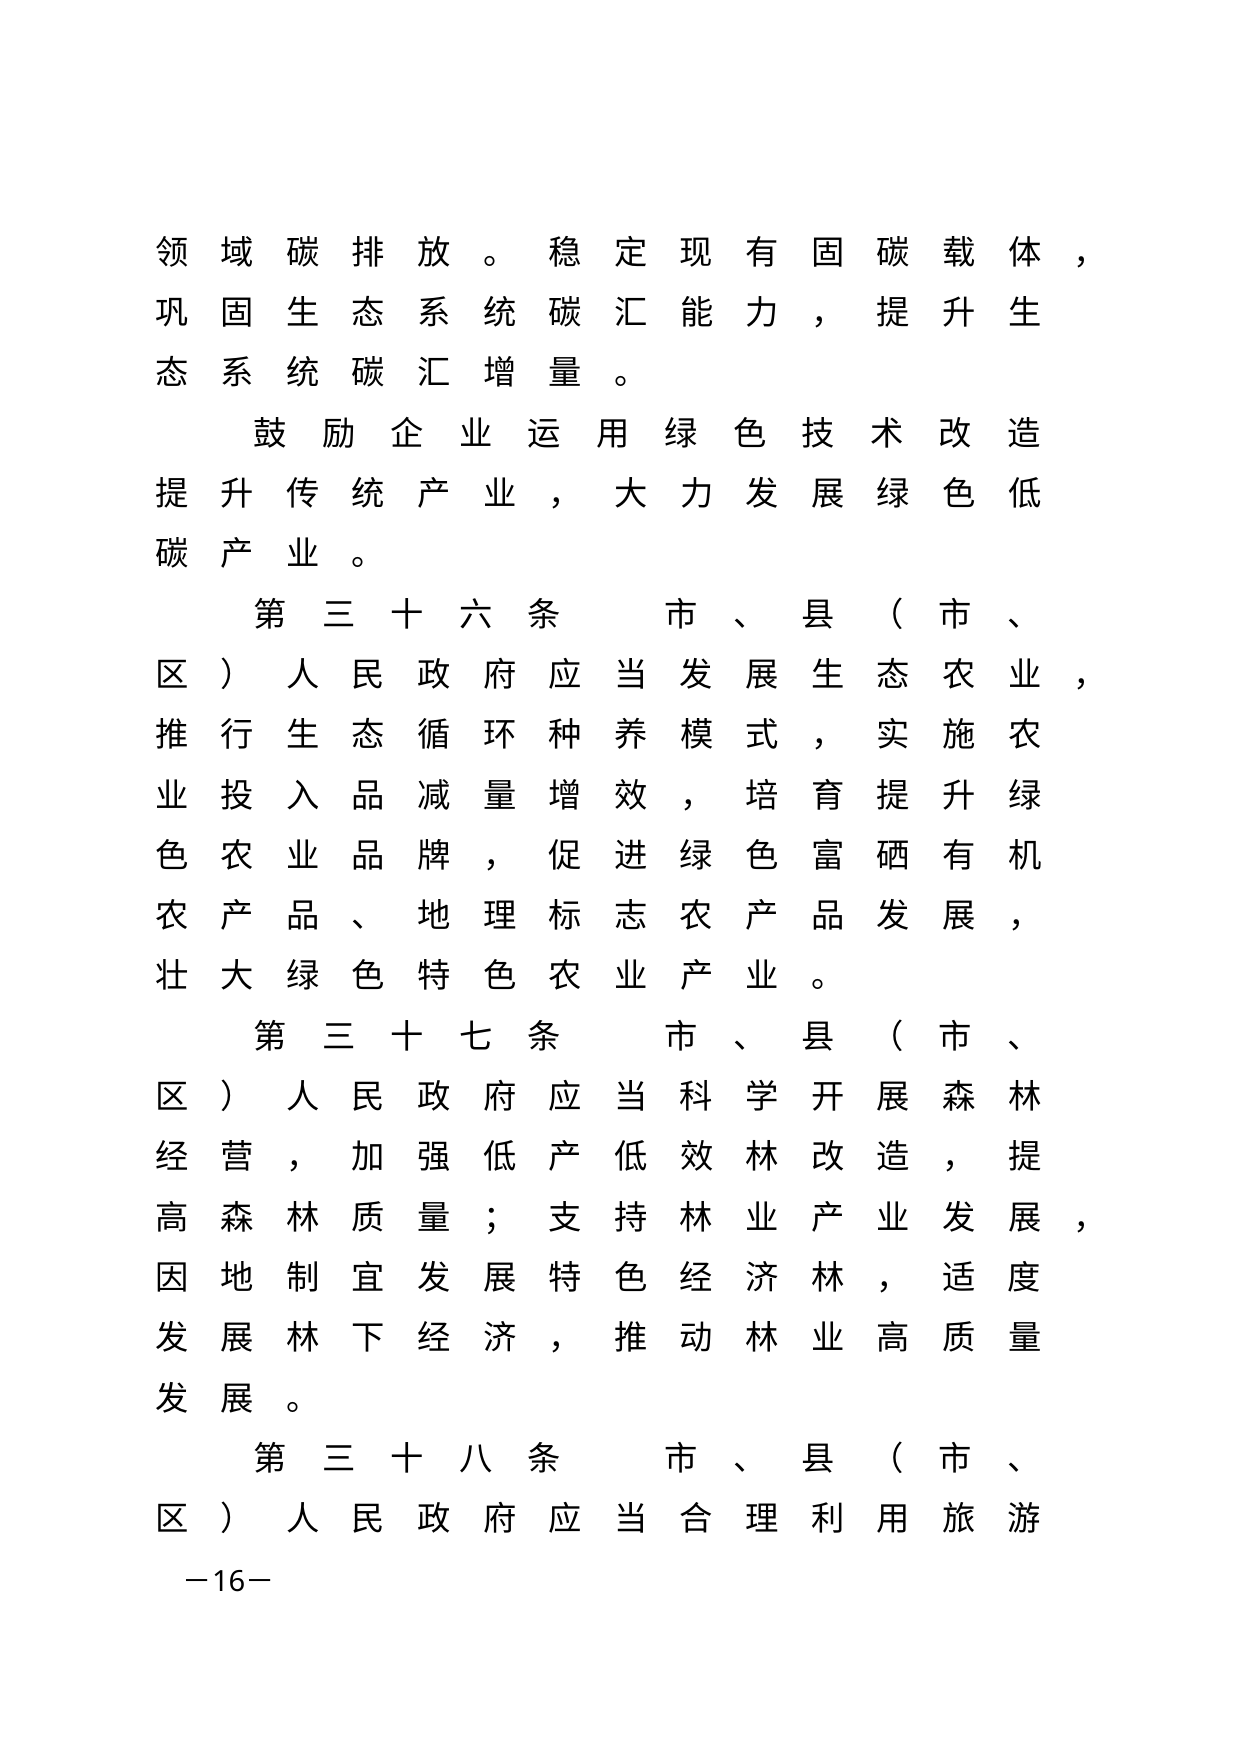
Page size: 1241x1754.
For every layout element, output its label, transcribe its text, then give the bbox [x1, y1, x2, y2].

text 第三十六条 市、县（市、区）人民政府应当发展生态农业，推行生态循环种养模式，实施农业投入品减量增效，培育提升绿色农业品牌，促进绿色富硒有机农产品、地理标志农产品发展，壮大绿色特色农业产业。 [155, 581, 1073, 1003]
text 第三十五条 市、县（市、区）人民政府应当将碳达峰、碳中和纳入经济社会发展和生态文明建设整体布局，严格管控重点领域碳排放。稳定现有固碳载体，巩固生态系统碳汇能力，提升生态系统碳汇增量。 [155, 219, 1073, 400]
text 第三十七条 市、县（市、区）人民政府应当科学开展森林经营，加强低产低效林改造，提高森林质量；支持林业产业发展，因地制宜发展特色经济林，适度发展林下经济，推动林业高质量发展。 [155, 1003, 1073, 1426]
text 第三十八条 市、县（市、区）人民政府应当合理利用旅游资源，培育生态康养、中医药保健、富硒绿色食品养生、旅居度假、运动休闲等旅游业态，开发观光、休闲、度假、康养等旅游产品，推动产业融合、区域合作，发展生态旅游。 [155, 1426, 1073, 1546]
text 鼓励企业运用绿色技术改造提升传统产业，大力发展绿色低碳产业。 [155, 400, 1073, 581]
